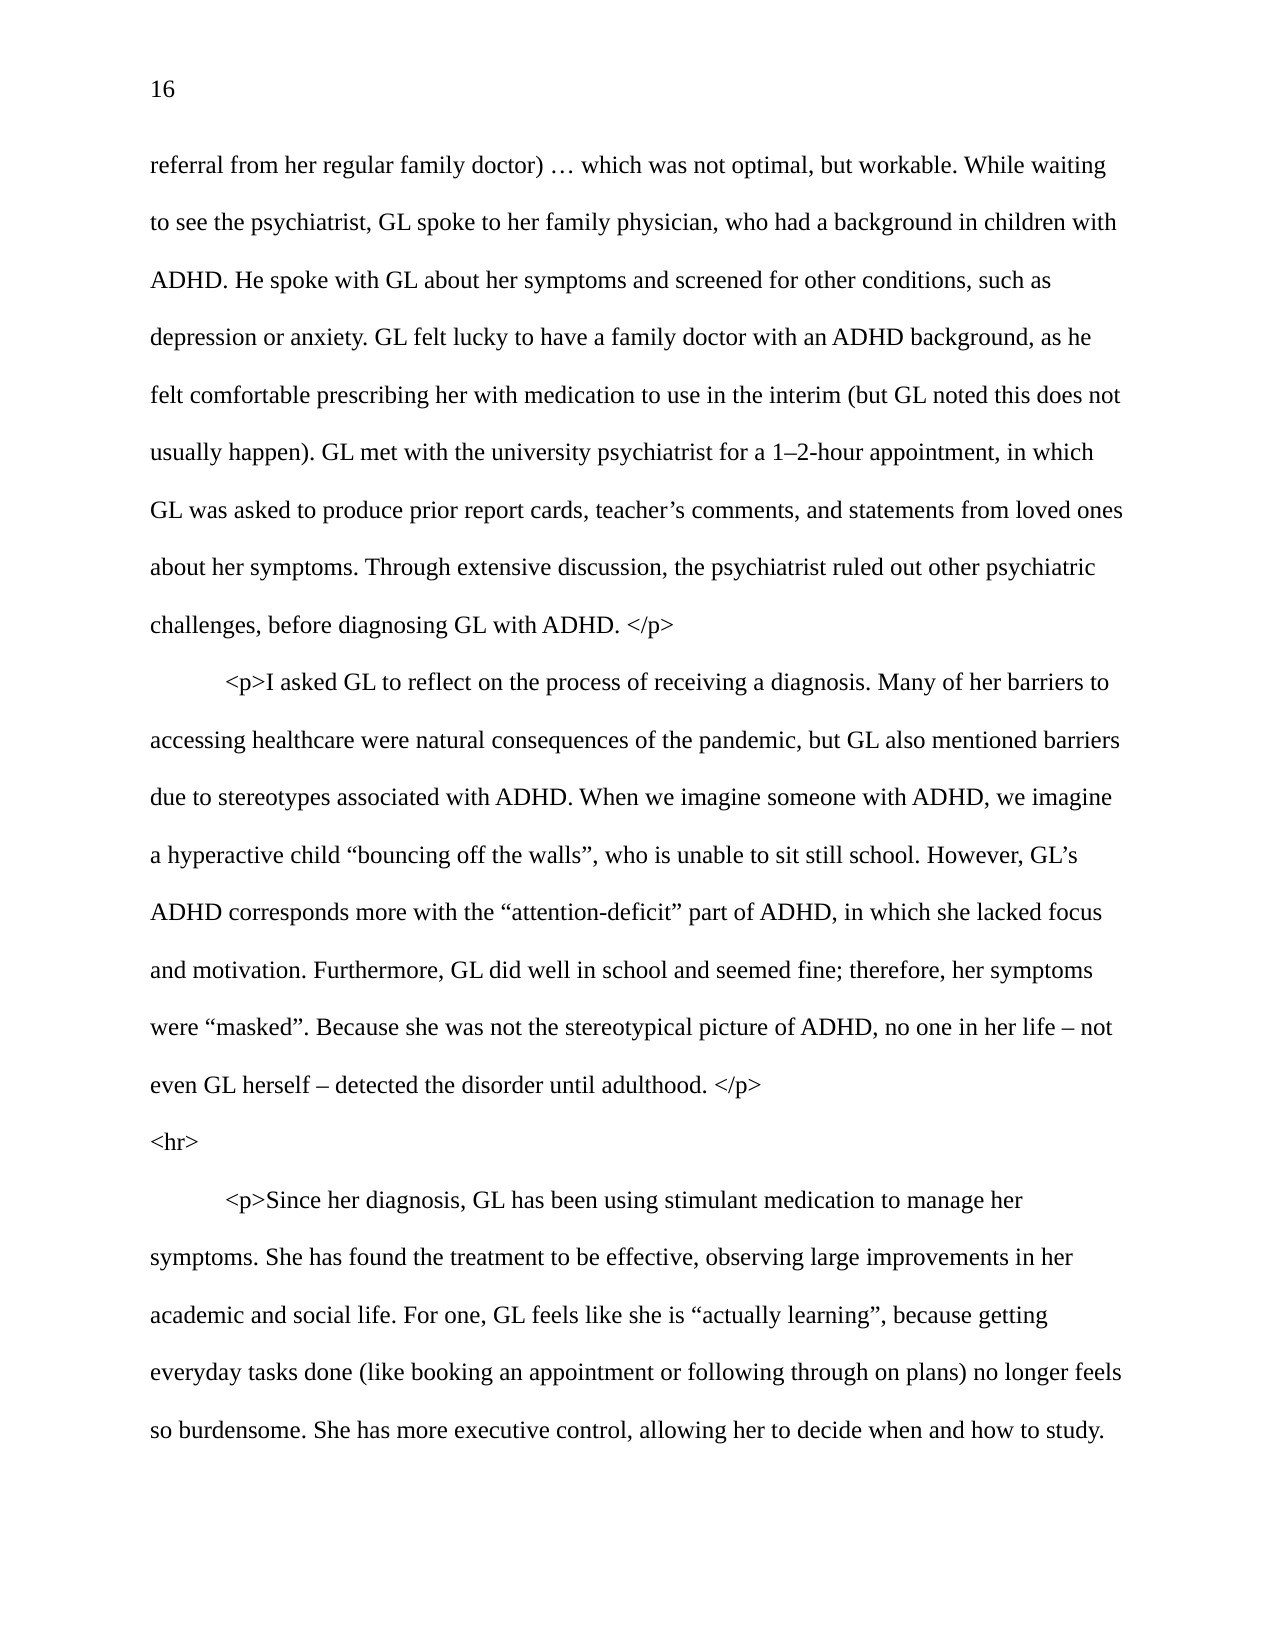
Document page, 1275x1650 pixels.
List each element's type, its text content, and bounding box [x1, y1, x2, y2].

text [150, 1185, 1125, 1444]
text <hr> [150, 1127, 1125, 1156]
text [150, 150, 1125, 639]
text <p>I asked GL to reflect on the process of receiving a diagnosis. Many of her barriers to accessing healthcare were natural consequences of the pandemic, but GL also mentioned barriers due to stereotypes associated with ADHD. When we imagine someone with ADHD, we imagine a hyperactive child “bouncing off the walls”, who is unable to sit still school. However, GL’s ADHD corresponds more with the “attention-deficit” part of ADHD, in which she lacked focus and motivation. Furthermore, GL did well in school and seemed fine; therefore, her symptoms were “masked”. Because she was not the stereotypical picture of ADHD, no one in her life – not even GL herself – detected the disorder until adulthood. </p> [150, 667, 1125, 1099]
